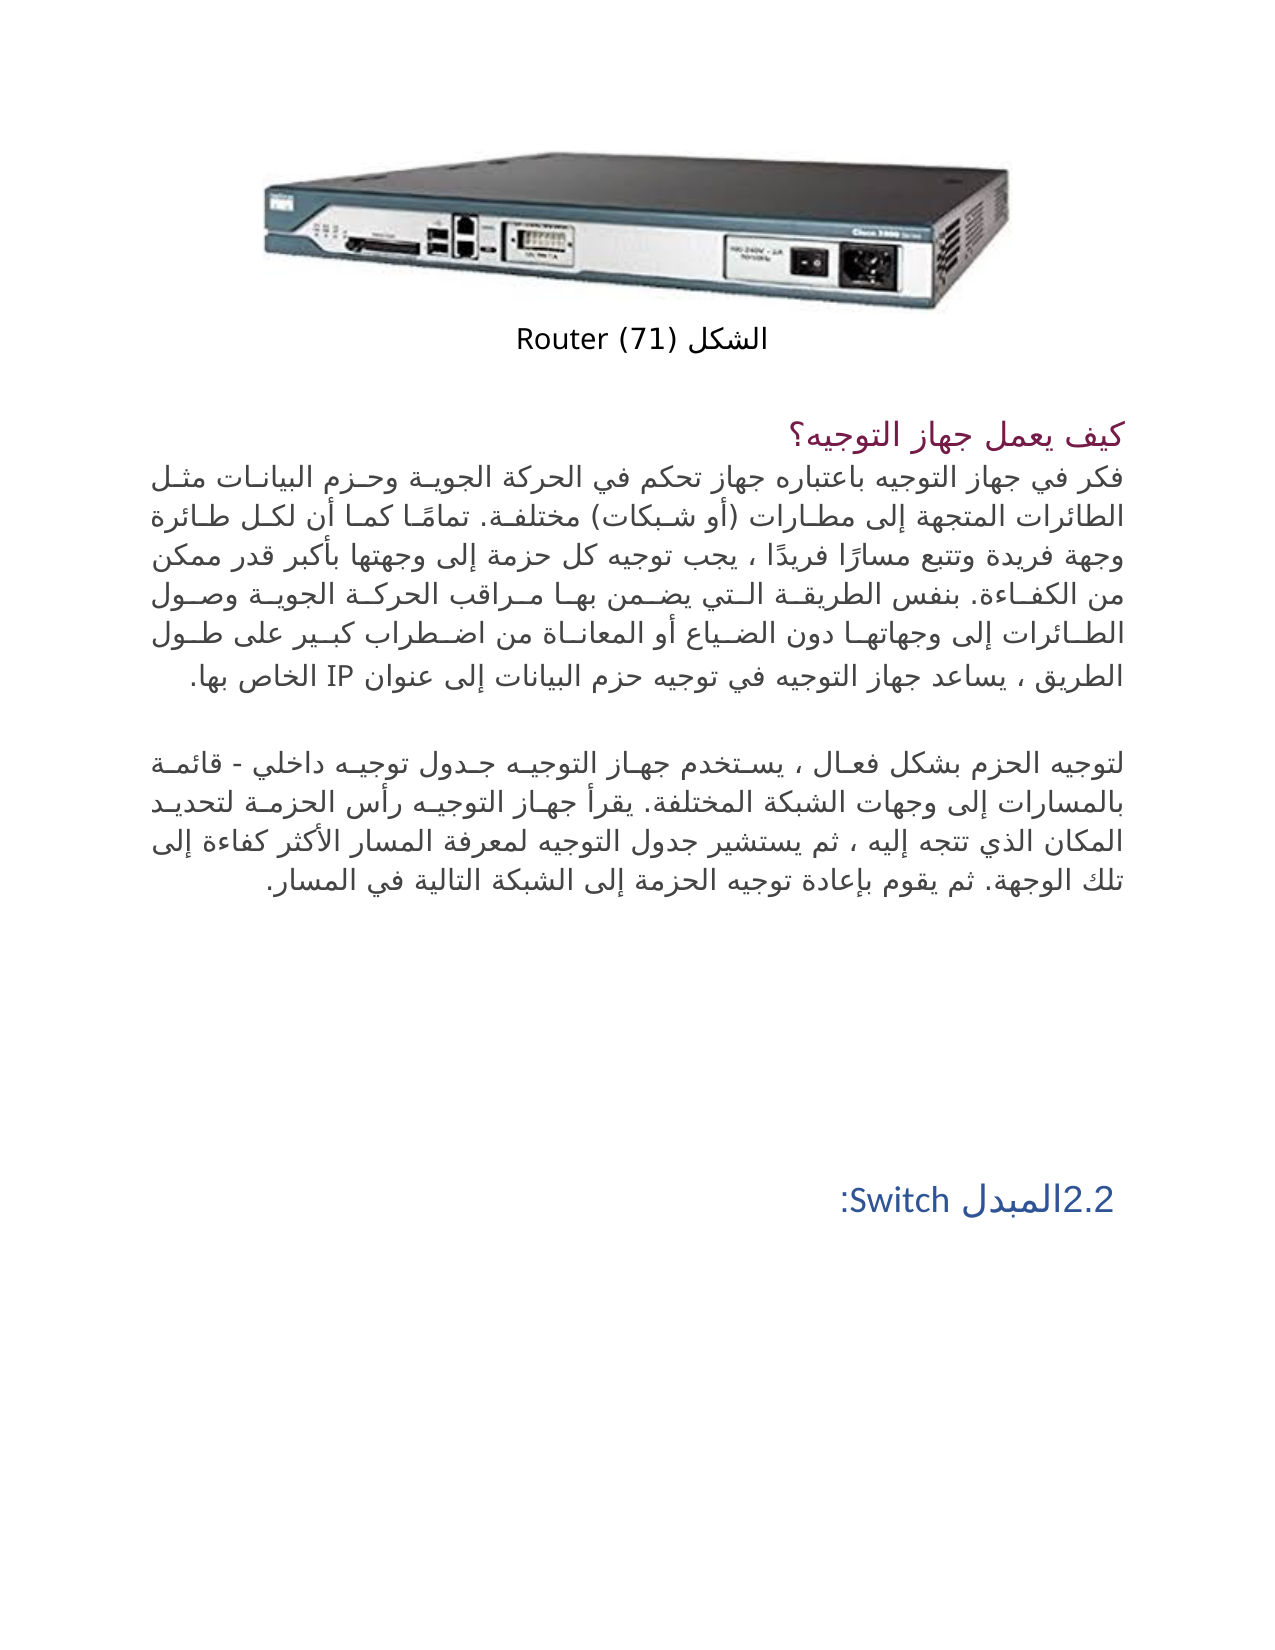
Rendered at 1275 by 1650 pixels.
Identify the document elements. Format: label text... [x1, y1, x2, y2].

text 2.2المبدل Switch: [150, 1176, 1125, 1222]
text فكر في جهاز التوجيه باعتباره جهاز تحكم في الحركة الجوية وحزم البيانات مثل الطائرات المتجهة إلى مطارات (أو شبكات) مختلفة. تمامًا كما أن لكل طائرة وجهة فريدة وتتبع مسارًا فريدًا ، يجب توجيه كل حزمة إلى وجهتها بأكبر قدر ممكن من الكفاءة. بنفس الطريقة التي يضمن بها مراقب الحركة الجوية وصول الطائرات إلى وجهاتها دون الضياع أو المعاناة من اضطراب كبير على طول الطريق ، يساعد جهاز التوجيه في توجيه حزم البيانات إلى عنوان IP الخاص بها. [150, 461, 1125, 695]
text كيف يعمل جهاز التوجيه؟ [150, 416, 1125, 455]
text لتوجيه الحزم بشكل فعال ، يستخدم جهاز التوجيه جدول توجيه داخلي - قائمة بالمسارات إلى وجهات الشبكة المختلفة. يقرأ جهاز التوجيه رأس الحزمة لتحديد المكان الذي تتجه إليه ، ثم يستشير جدول التوجيه لمعرفة المسار الأكثر كفاءة إلى تلك الوجهة. ثم يقوم بإعادة توجيه الحزمة إلى الشبكة التالية في المسار. [150, 747, 1125, 897]
text الشكل (71) Router [150, 318, 1125, 358]
picture [262, 150, 1013, 314]
